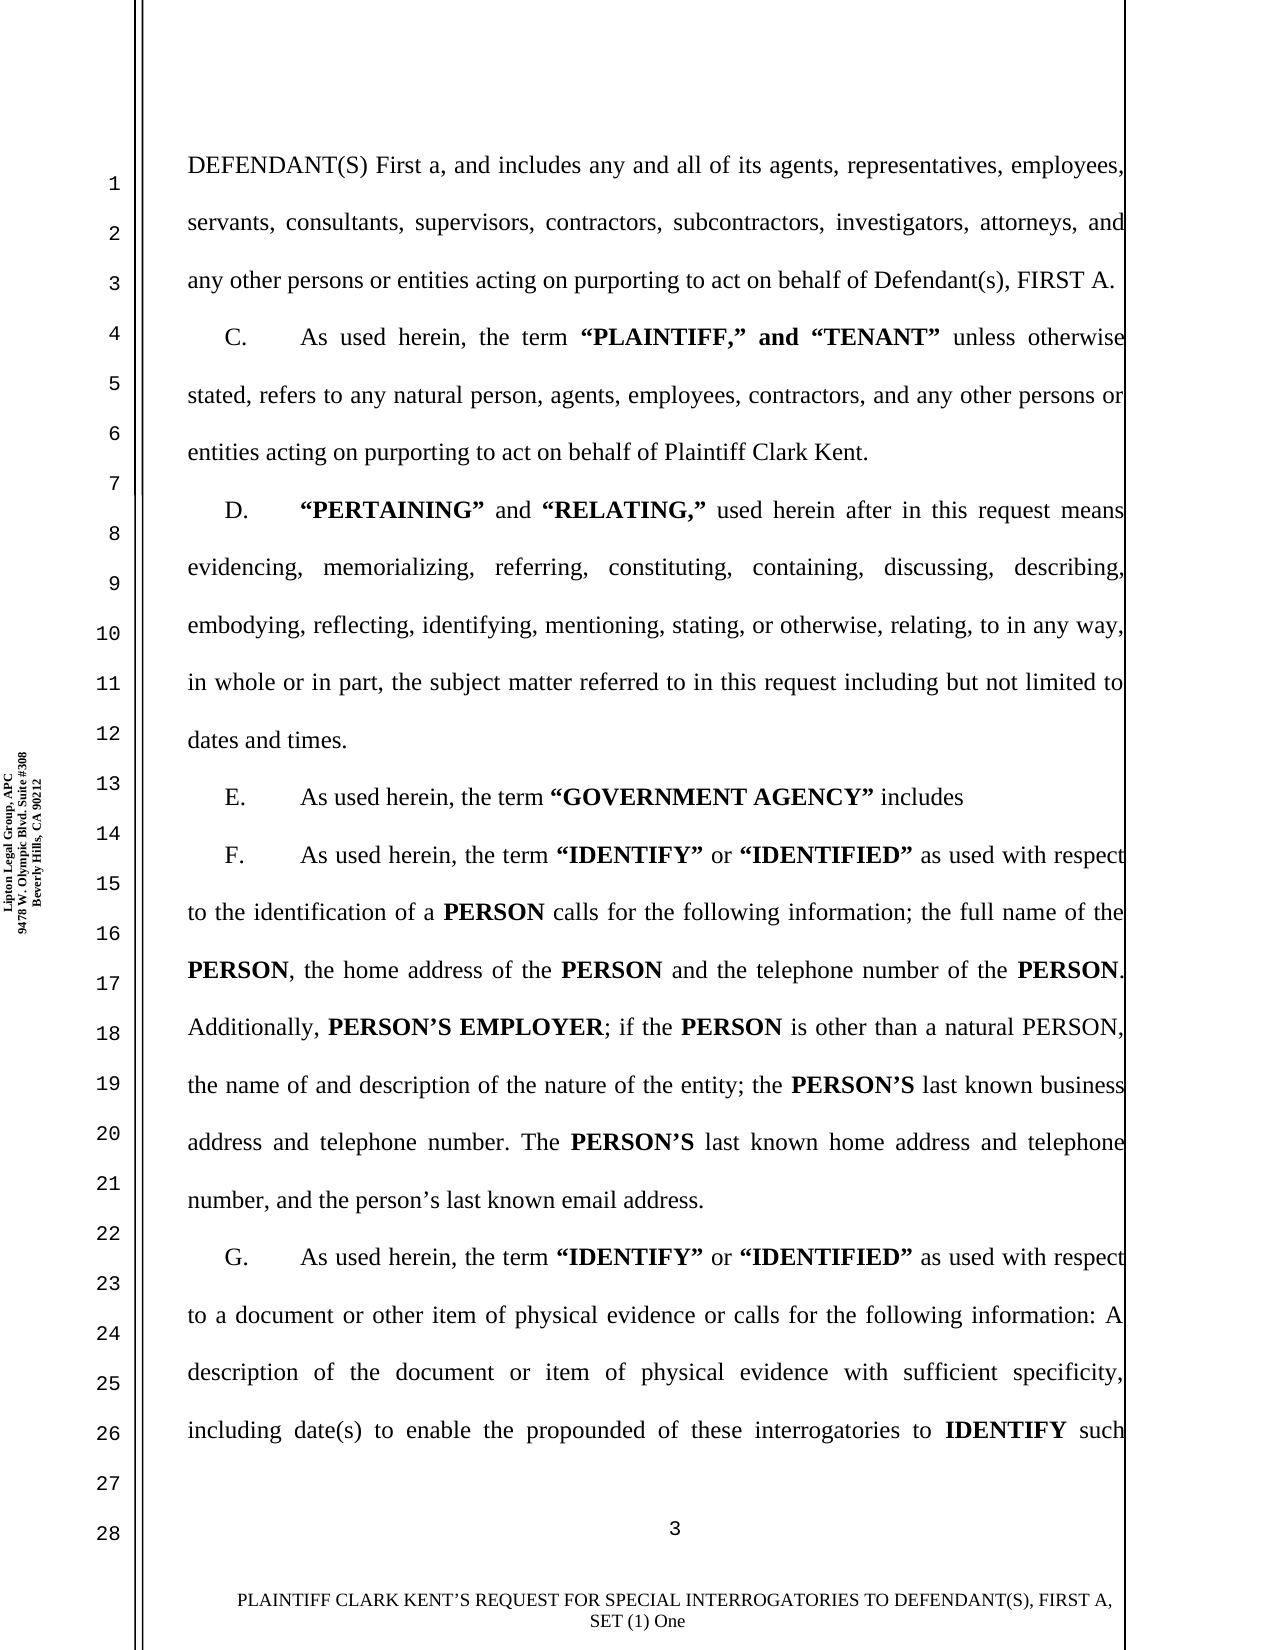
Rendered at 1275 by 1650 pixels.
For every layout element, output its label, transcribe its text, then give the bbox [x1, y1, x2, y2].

list As used herein, the term “GOVERNMENT AGENCY” includes [187, 782, 1125, 811]
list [187, 1242, 1125, 1444]
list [187, 150, 1125, 294]
list “PERTAINING” and “RELATING,” used herein after in this request means evidencing, memorializing, referring, constituting, containing, discussing, describing, embodying, reflecting, identifying, mentioning, stating, or otherwise, relating, to in any way, in whole or in part, the subject matter referred to in this request including but not limited to dates and times. [187, 495, 1125, 754]
list As used herein, the term “PLAINTIFF,” and “TENANT” unless otherwise stated, refers to any natural person, agents, employees, contractors, and any other persons or entities acting on purporting to act on behalf of Plaintiff Clark Kent. [187, 322, 1125, 466]
list As used herein, the term “IDENTIFY” or “IDENTIFIED” as used with respect to the identification of a PERSON calls for the following information; the full name of the PERSON, the home address of the PERSON and the telephone number of the PERSON. Additionally, PERSON’S EMPLOYER; if the PERSON is other than a natural PERSON, the name of and description of the nature of the entity; the PERSON’S last known business address and telephone number. The PERSON’S last known home address and telephone number, and the person’s last known email address. [187, 840, 1125, 1214]
